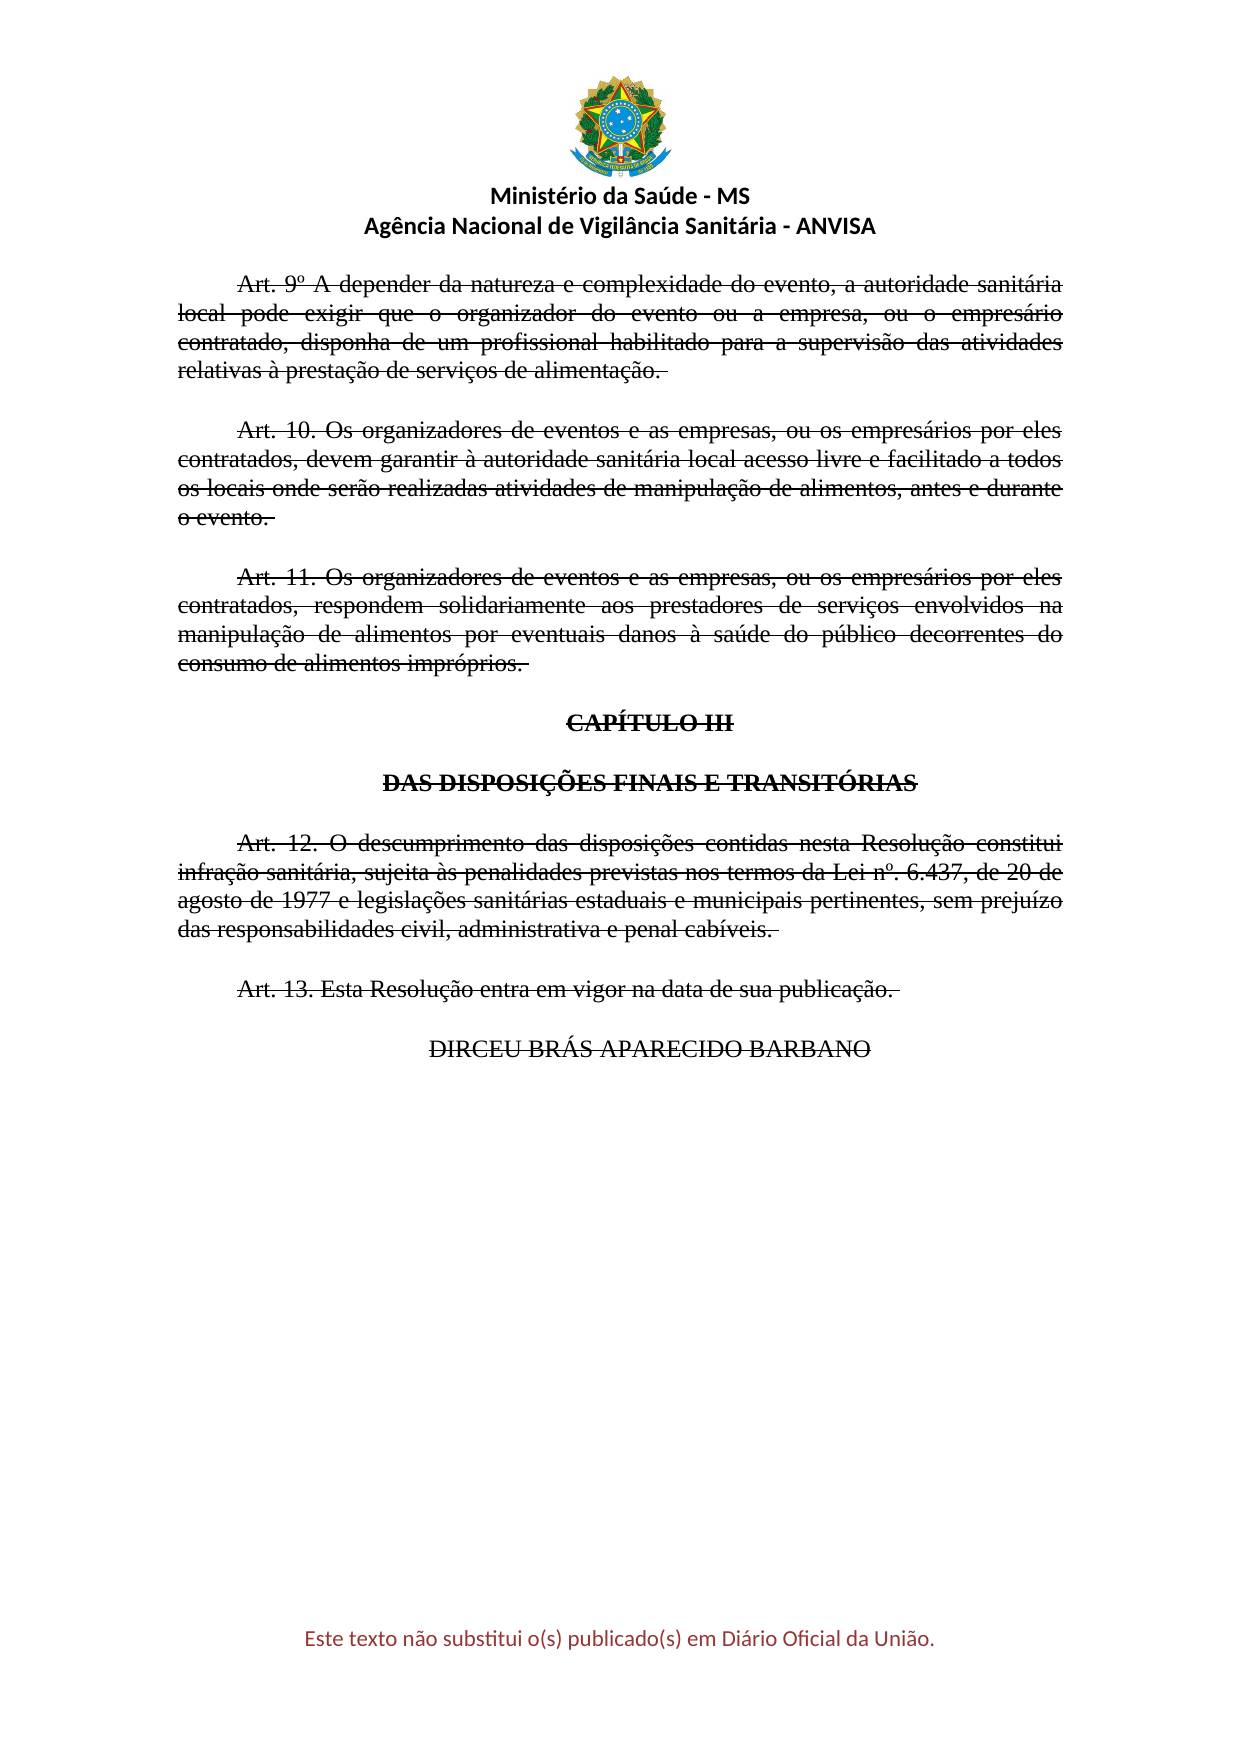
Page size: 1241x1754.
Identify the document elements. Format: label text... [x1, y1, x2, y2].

text Art. 13. Esta Resolução entra em vigor na data de sua publicação. [177, 974, 1063, 1003]
text Art. 12. O descumprimento das disposições contidas nesta Resolução constitui infração sanitária, sujeita às penalidades previstas nos termos da Lei nº. 6.437, de 20 de agosto de 1977 e legislações sanitárias estaduais e municipais pertinentes, sem prejuízo das responsabilidades civil, administrativa e penal cabíveis. [177, 828, 1063, 872]
text Art. 9º A depender da natureza e complexidade do evento, a autoridade sanitária local pode exigir que o organizador do evento ou a empresa, ou o empresário contratado, disponha de um profissional habilitado para a supervisão das atividades relativas à prestação de serviços de alimentação. [177, 343, 1063, 384]
text CAPÍTULO III [177, 708, 1063, 737]
picture [566, 73, 674, 180]
text Art. 9º A depender da natureza e complexidade do evento, a autoridade sanitária local pode exigir que o organizador do evento ou a empresa, ou o empresário contratado, disponha de um profissional habilitado para a supervisão das atividades relativas à prestação de serviços de alimentação. [177, 269, 1063, 313]
text DIRCEU BRÁS APARECIDO BARBANO [177, 1034, 1063, 1063]
text Art. 11. Os organizadores de eventos e as empresas, ou os empresários por eles contratados, respondem solidariamente aos prestadores de serviços envolvidos na manipulação de alimentos por eventuais danos à saúde do público decorrentes do consumo de alimentos impróprios. [177, 562, 1063, 606]
text Art. 10. Os organizadores de eventos e as empresas, ou os empresários por eles contratados, devem garantir à autoridade sanitária local acesso livre e facilitado a todos os locais onde serão realizadas atividades de manipulação de alimentos, antes e durante o evento. [177, 461, 1063, 488]
text Art. 11. Os organizadores de eventos e as empresas, ou os empresários por eles contratados, respondem solidariamente aos prestadores de serviços envolvidos na manipulação de alimentos por eventuais danos à saúde do público decorrentes do consumo de alimentos impróprios. [177, 607, 1063, 635]
text Art. 10. Os organizadores de eventos e as empresas, ou os empresários por eles contratados, devem garantir à autoridade sanitária local acesso livre e facilitado a todos os locais onde serão realizadas atividades de manipulação de alimentos, antes e durante o evento. [177, 489, 1063, 530]
text Art. 9º A depender da natureza e complexidade do evento, a autoridade sanitária local pode exigir que o organizador do evento ou a empresa, ou o empresário contratado, disponha de um profissional habilitado para a supervisão das atividades relativas à prestação de serviços de alimentação. [177, 315, 1063, 342]
text Art. 11. Os organizadores de eventos e as empresas, ou os empresários por eles contratados, respondem solidariamente aos prestadores de serviços envolvidos na manipulação de alimentos por eventuais danos à saúde do público decorrentes do consumo de alimentos impróprios. [177, 636, 1063, 677]
text Art. 12. O descumprimento das disposições contidas nesta Resolução constitui infração sanitária, sujeita às penalidades previstas nos termos da Lei nº. 6.437, de 20 de agosto de 1977 e legislações sanitárias estaduais e municipais pertinentes, sem prejuízo das responsabilidades civil, administrativa e penal cabíveis. [177, 873, 1063, 901]
text Art. 10. Os organizadores de eventos e as empresas, ou os empresários por eles contratados, devem garantir à autoridade sanitária local acesso livre e facilitado a todos os locais onde serão realizadas atividades de manipulação de alimentos, antes e durante o evento. [177, 415, 1063, 460]
text Art. 12. O descumprimento das disposições contidas nesta Resolução constitui infração sanitária, sujeita às penalidades previstas nos termos da Lei nº. 6.437, de 20 de agosto de 1977 e legislações sanitárias estaduais e municipais pertinentes, sem prejuízo das responsabilidades civil, administrativa e penal cabíveis. [177, 902, 1063, 943]
text DAS DISPOSIÇÕES FINAIS E TRANSITÓRIAS [177, 768, 1063, 797]
